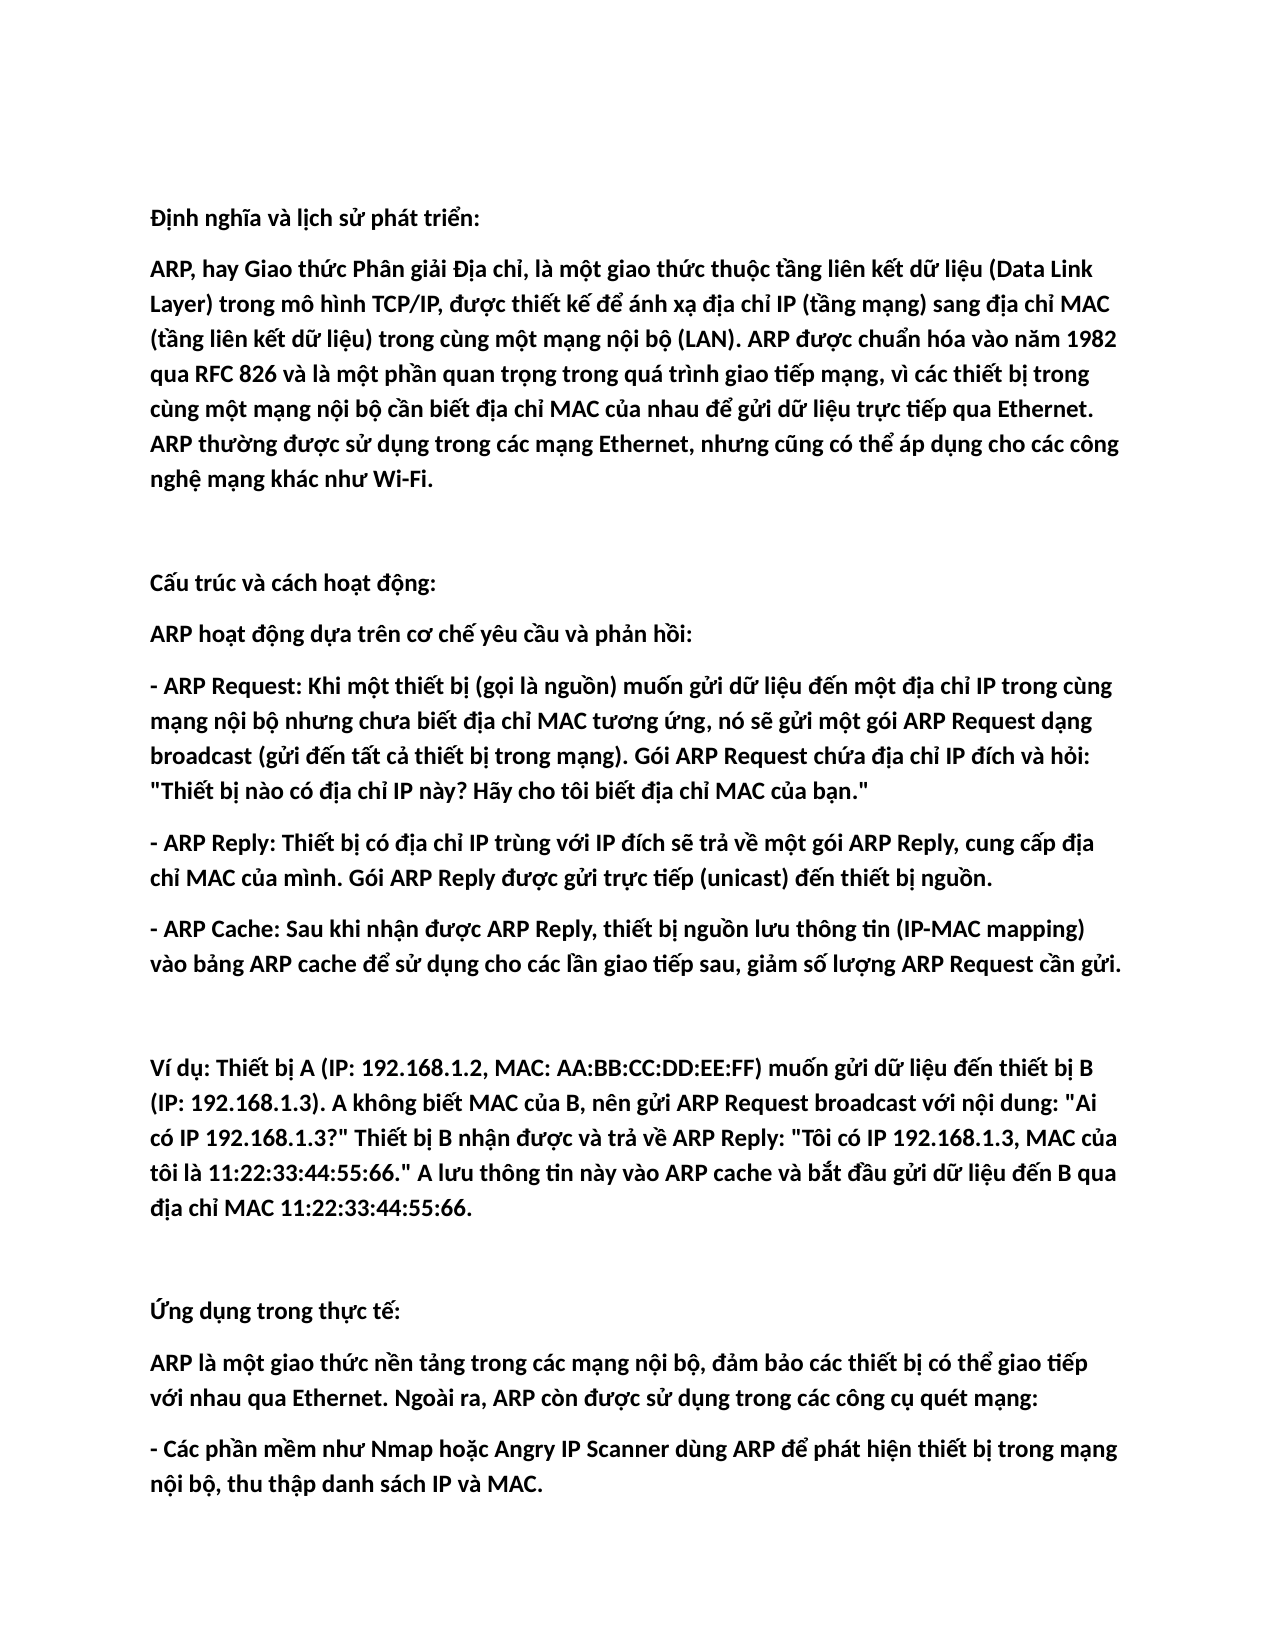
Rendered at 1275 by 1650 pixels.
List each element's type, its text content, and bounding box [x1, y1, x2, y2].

text - Các phần mềm như Nmap hoặc Angry IP Scanner dùng ARP để phát hiện thiết bị trong mạng nội bộ, thu thập danh sách IP và MAC. [150, 1433, 1125, 1499]
text ARP là một giao thức nền tảng trong các mạng nội bộ, đảm bảo các thiết bị có thể giao tiếp với nhau qua Ethernet. Ngoài ra, ARP còn được sử dụng trong các công cụ quét mạng: [150, 1347, 1125, 1412]
text ARP hoạt động dựa trên cơ chế yêu cầu và phản hồi: [150, 618, 1125, 649]
text ARP, hay Giao thức Phân giải Địa chỉ, là một giao thức thuộc tầng liên kết dữ liệu (Data Link Layer) trong mô hình TCP/IP, được thiết kế để ánh xạ địa chỉ IP (tầng mạng) sang địa chỉ MAC (tầng liên kết dữ liệu) trong cùng một mạng nội bộ (LAN). ARP được chuẩn hóa vào năm 1982 qua RFC 826 và là một phần quan trọng trong quá trình giao tiếp mạng, vì các thiết bị trong cùng một mạng nội bộ cần biết địa chỉ MAC của nhau để gửi dữ liệu trực tiếp qua Ethernet. ARP thường được sử dụng trong các mạng Ethernet, nhưng cũng có thể áp dụng cho các công nghệ mạng khác như Wi-Fi. [150, 253, 1125, 494]
text Ví dụ: Thiết bị A (IP: 192.168.1.2, MAC: AA:BB:CC:DD:EE:FF) muốn gửi dữ liệu đến thiết bị B (IP: 192.168.1.3). A không biết MAC của B, nên gửi ARP Request broadcast với nội dung: "Ai có IP 192.168.1.3?" Thiết bị B nhận được và trả về ARP Reply: "Tôi có IP 192.168.1.3, MAC của tôi là 11:22:33:44:55:66." A lưu thông tin này vào ARP cache và bắt đầu gửi dữ liệu đến B qua địa chỉ MAC 11:22:33:44:55:66. [150, 1052, 1125, 1222]
text Ứng dụng trong thực tế: [150, 1295, 1125, 1326]
text - ARP Cache: Sau khi nhận được ARP Reply, thiết bị nguồn lưu thông tin (IP-MAC mapping) vào bảng ARP cache để sử dụng cho các lần giao tiếp sau, giảm số lượng ARP Request cần gửi. [150, 913, 1125, 979]
text Cấu trúc và cách hoạt động: [150, 567, 1125, 597]
text - ARP Reply: Thiết bị có địa chỉ IP trùng với IP đích sẽ trả về một gói ARP Reply, cung cấp địa chỉ MAC của mình. Gói ARP Reply được gửi trực tiếp (unicast) đến thiết bị nguồn. [150, 827, 1125, 892]
text - ARP Request: Khi một thiết bị (gọi là nguồn) muốn gửi dữ liệu đến một địa chỉ IP trong cùng mạng nội bộ nhưng chưa biết địa chỉ MAC tương ứng, nó sẽ gửi một gói ARP Request dạng broadcast (gửi đến tất cả thiết bị trong mạng). Gói ARP Request chứa địa chỉ IP đích và hỏi: "Thiết bị nào có địa chỉ IP này? Hãy cho tôi biết địa chỉ MAC của bạn." [150, 670, 1125, 806]
text Định nghĩa và lịch sử phát triển: [150, 202, 1125, 232]
